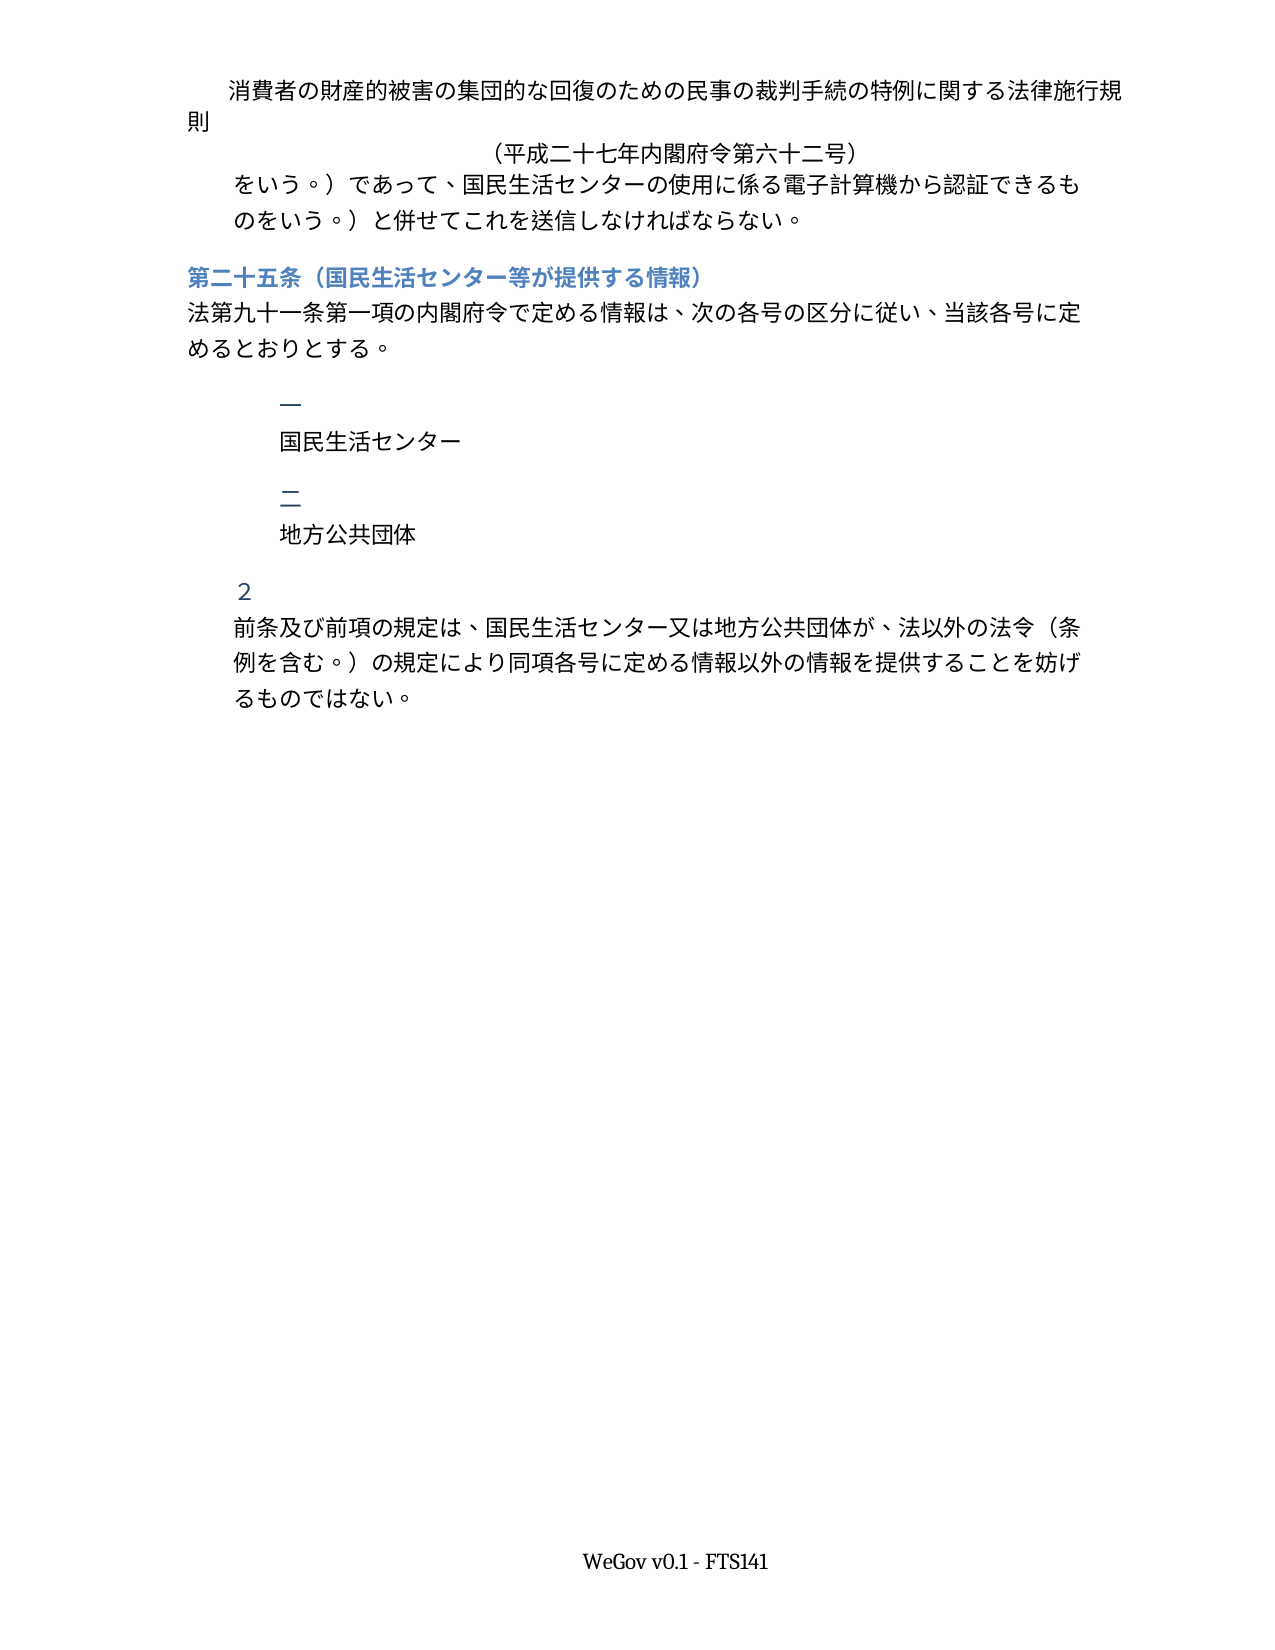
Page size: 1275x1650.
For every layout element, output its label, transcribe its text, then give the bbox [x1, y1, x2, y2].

text 国民生活センター [279, 426, 1087, 457]
text 法第九十一条第一項の内閣府令で定める情報は、次の各号の区分に従い、当該各号に定めるとおりとする。 [187, 297, 1087, 364]
subtitle 第二十五条（国民生活センター等が提供する情報） [187, 261, 1087, 293]
text 地方公共団体 [279, 519, 1087, 550]
subtitle ２ [233, 576, 1087, 607]
subtitle 二 [279, 483, 1087, 514]
text 前条及び前項の規定は、国民生活センター又は地方公共団体が、法以外の法令（条例を含む。）の規定により同項各号に定める情報以外の情報を提供することを妨げるものではない。 [233, 611, 1087, 714]
subtitle 一 [279, 390, 1087, 421]
